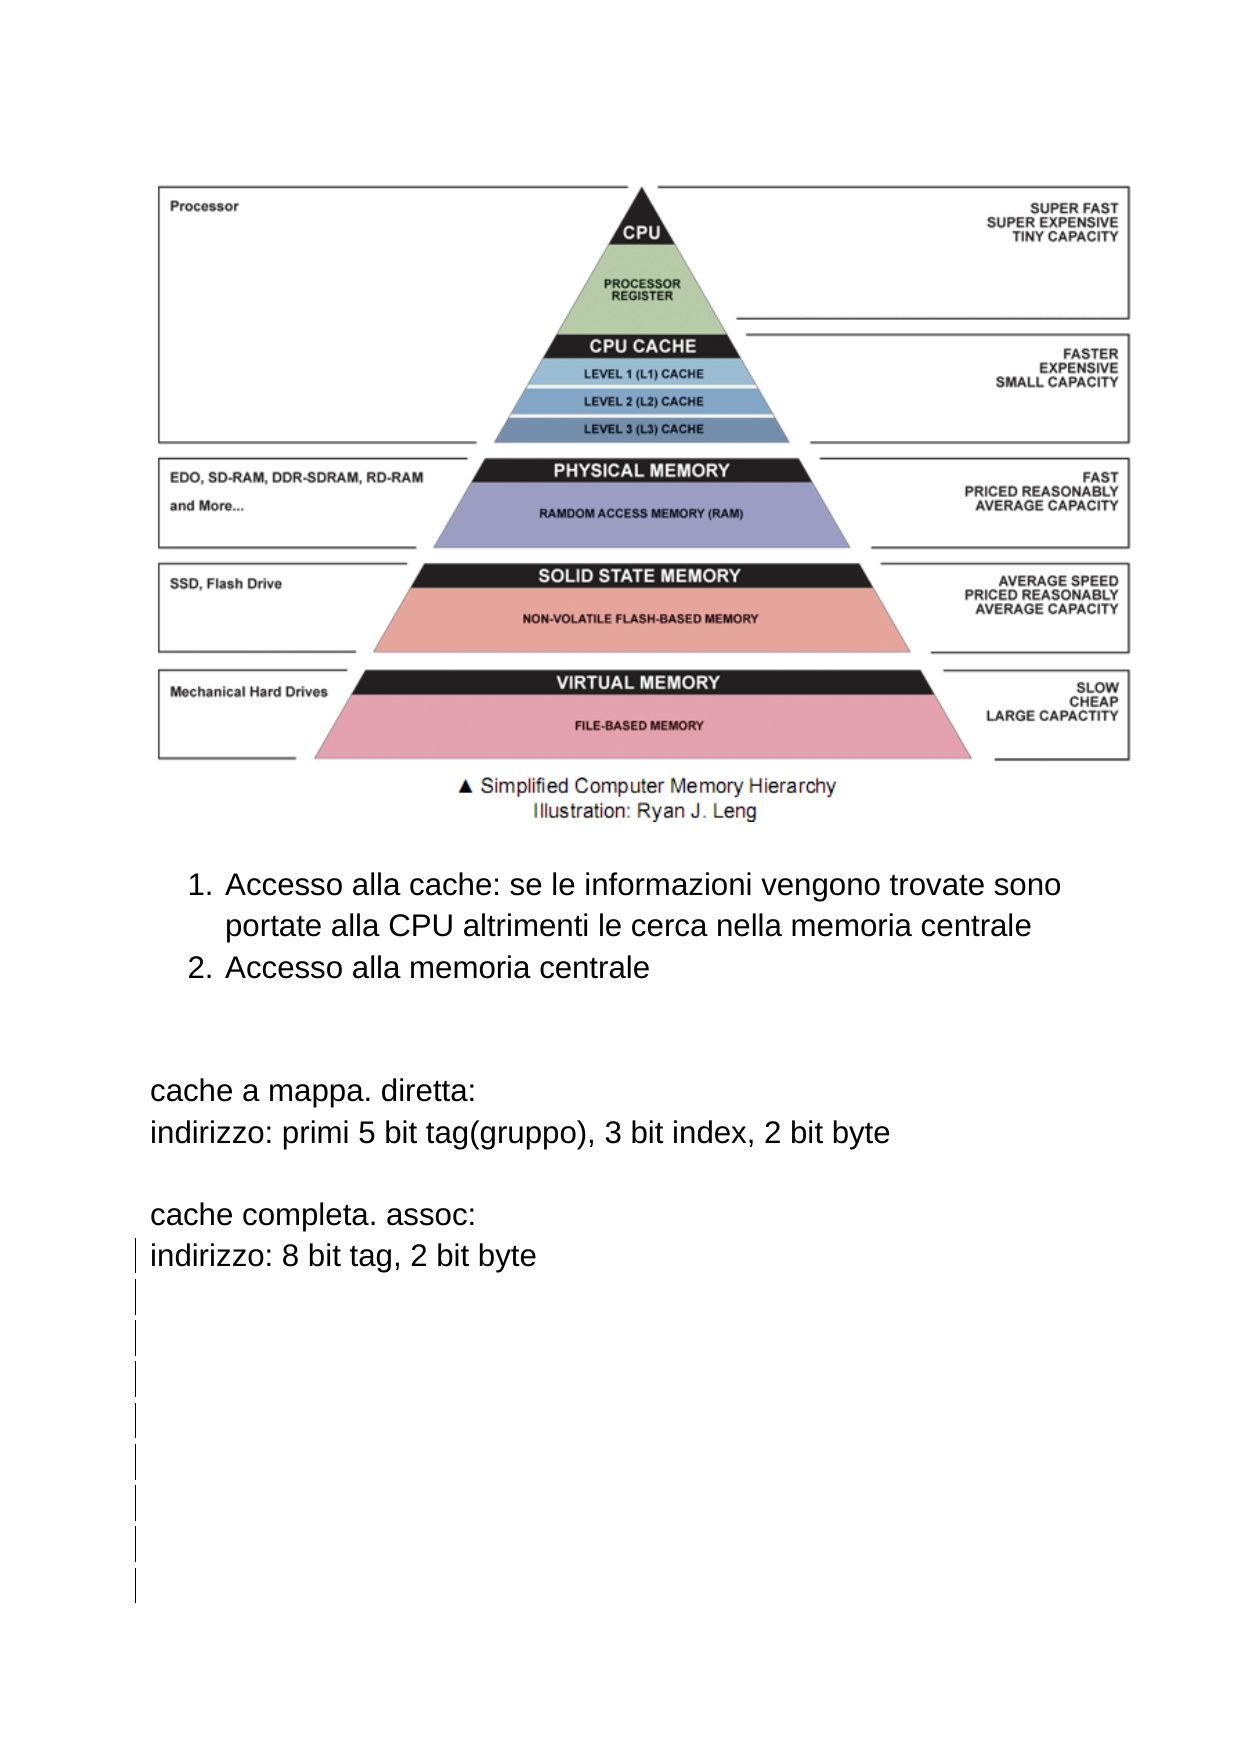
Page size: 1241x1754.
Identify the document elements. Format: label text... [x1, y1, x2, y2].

text cache a mappa. diretta: [150, 1072, 1090, 1108]
list Accesso alla memoria centrale [187, 949, 1090, 985]
text indirizzo: primi 5 bit tag(gruppo), 3 bit index, 2 bit byte [150, 1114, 1090, 1150]
text indirizzo: 8 bit tag, 2 bit byte [150, 1237, 1090, 1273]
text cache completa. assoc: [150, 1196, 1090, 1232]
picture [150, 180, 1136, 822]
list Accesso alla cache: se le informazioni vengono trovate sono portate alla CPU altrimenti le cerca nella memoria centrale [187, 866, 1090, 943]
